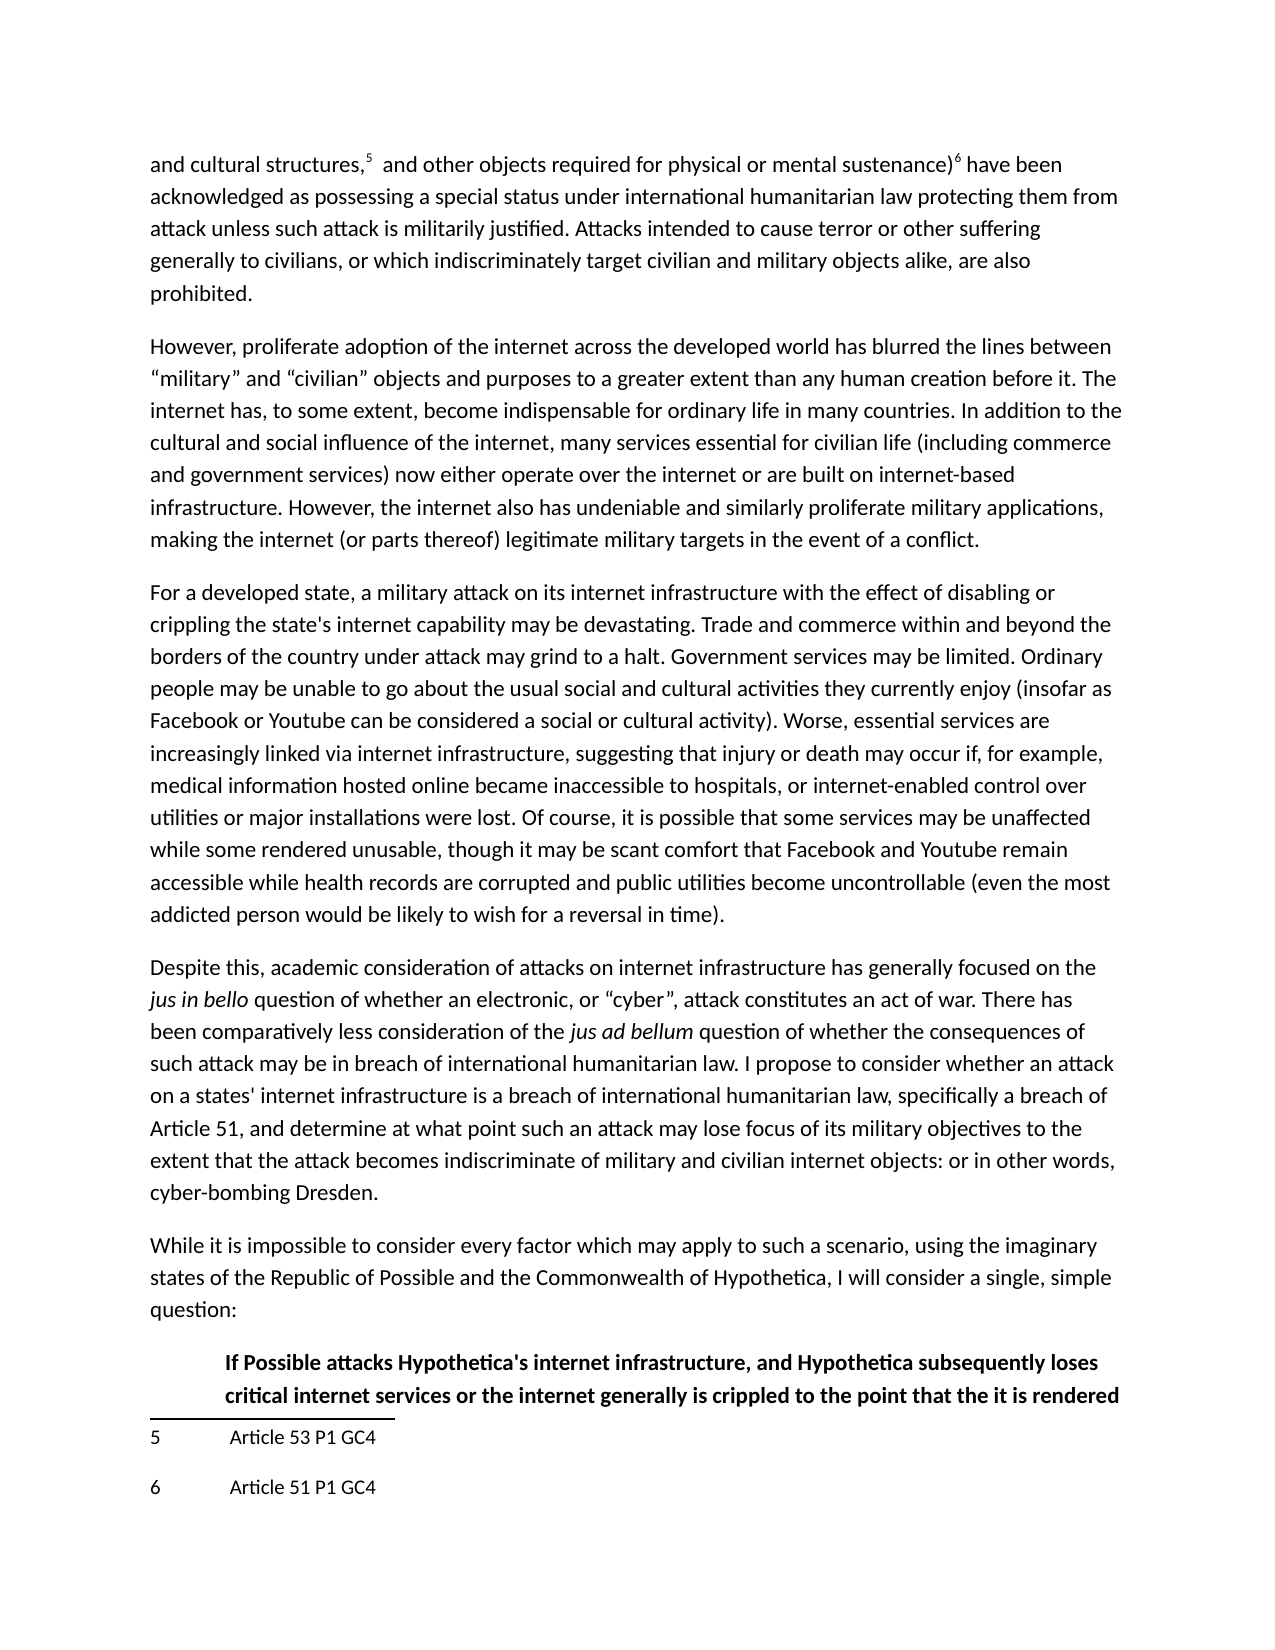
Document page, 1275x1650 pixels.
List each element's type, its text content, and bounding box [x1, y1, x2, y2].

text Despite this, academic consideration of attacks on internet infrastructure has generally focused on the jus in bello question of whether an electronic, or “cyber”, attack constitutes an act of war. There has been comparatively less consideration of the jus ad bellum question of whether the consequences of such attack may be in breach of international humanitarian law. I propose to consider whether an attack on a states' internet infrastructure is a breach of international humanitarian law, specifically a breach of Article 51, and determine at what point such an attack may lose focus of its military objectives to the extent that the attack becomes indiscriminate of military and civilian internet objects: or in other words, cyber-bombing Dresden. [150, 953, 1125, 1206]
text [225, 1348, 1125, 1409]
text However, proliferate adoption of the internet across the developed world has blurred the lines between “military” and “civilian” objects and purposes to a greater extent than any human creation before it. The internet has, to some extent, become indispensable for ordinary life in many countries. In addition to the cultural and social influence of the internet, many services essential for civilian life (including commerce and government services) now either operate over the internet or are built on internet-based infrastructure. However, the internet also has undeniable and similarly proliferate military applications, making the internet (or parts thereof) legitimate military targets in the event of a conflict. [150, 332, 1125, 553]
text While it is impossible to consider every factor which may apply to such a scenario, using the imaginary states of the Republic of Possible and the Commonwealth of Hypothetica, I will consider a single, simple question: [150, 1231, 1125, 1323]
text For a developed state, a military attack on its internet infrastructure with the effect of disabling or crippling the state's internet capability may be devastating. Trade and commerce within and beyond the borders of the country under attack may grind to a halt. Government services may be limited. Ordinary people may be unable to go about the usual social and cultural activities they currently enjoy (insofar as Facebook or Youtube can be considered a social or cultural activity). Worse, essential services are increasingly linked via internet infrastructure, suggesting that injury or death may occur if, for example, medical information hosted online became inaccessible to hospitals, or internet-enabled control over utilities or major installations were lost. Of course, it is possible that some services may be unaffected while some rendered unusable, though it may be scant comfort that Facebook and Youtube remain accessible while health records are corrupted and public utilities become uncontrollable (even the most addicted person would be likely to wish for a reversal in time). [150, 578, 1125, 928]
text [150, 150, 1125, 307]
